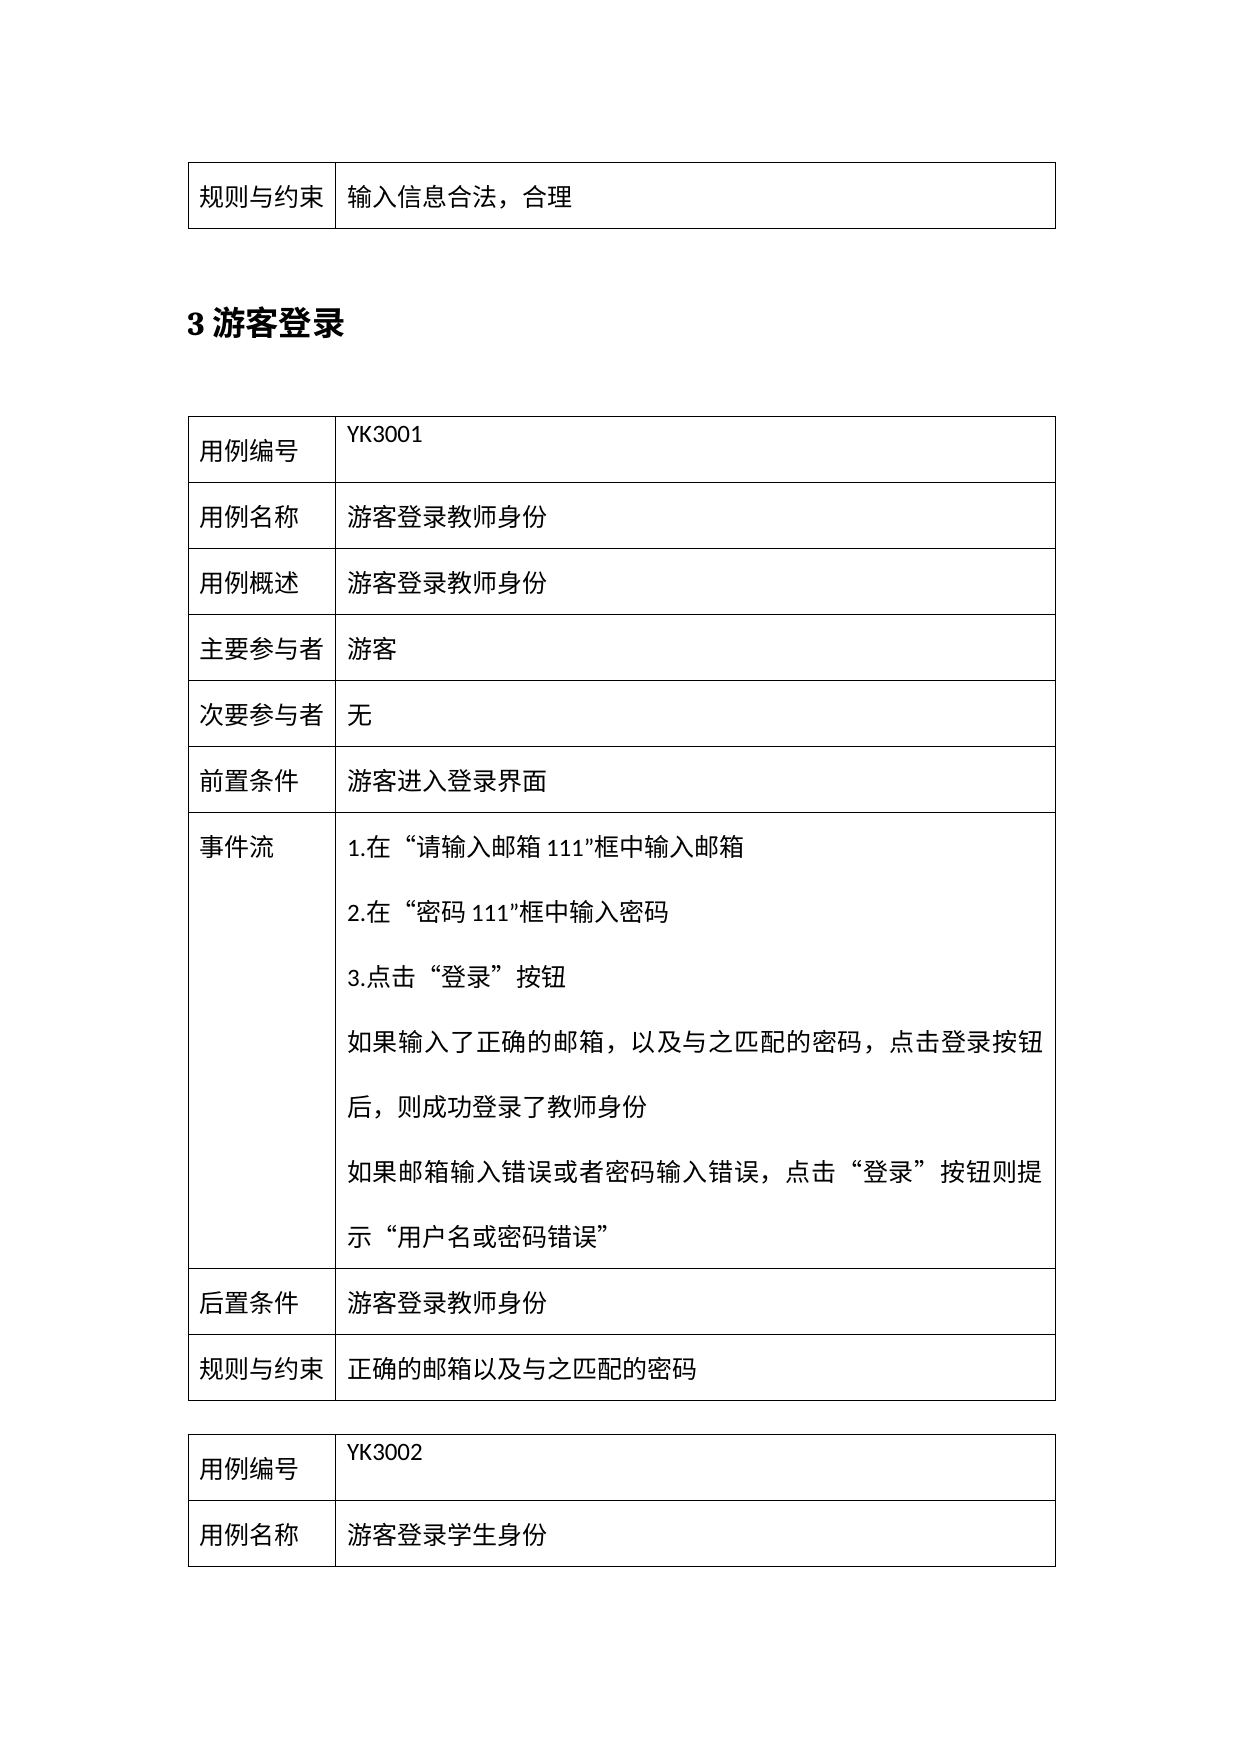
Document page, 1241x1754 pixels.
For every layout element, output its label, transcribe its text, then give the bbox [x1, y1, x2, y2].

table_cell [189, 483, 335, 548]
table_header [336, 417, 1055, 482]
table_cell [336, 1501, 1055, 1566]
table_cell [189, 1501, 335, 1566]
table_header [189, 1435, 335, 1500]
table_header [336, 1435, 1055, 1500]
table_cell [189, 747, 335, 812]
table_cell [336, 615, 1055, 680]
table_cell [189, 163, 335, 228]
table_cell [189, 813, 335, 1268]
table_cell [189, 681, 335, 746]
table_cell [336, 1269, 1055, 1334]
subtitle 3 游客登录 [187, 289, 1053, 354]
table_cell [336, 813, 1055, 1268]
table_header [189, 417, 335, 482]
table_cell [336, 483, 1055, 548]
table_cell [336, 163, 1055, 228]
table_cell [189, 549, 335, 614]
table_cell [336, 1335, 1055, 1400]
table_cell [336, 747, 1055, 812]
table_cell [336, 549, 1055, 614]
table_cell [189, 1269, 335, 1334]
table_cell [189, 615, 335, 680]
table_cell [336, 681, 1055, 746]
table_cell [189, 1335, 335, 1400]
